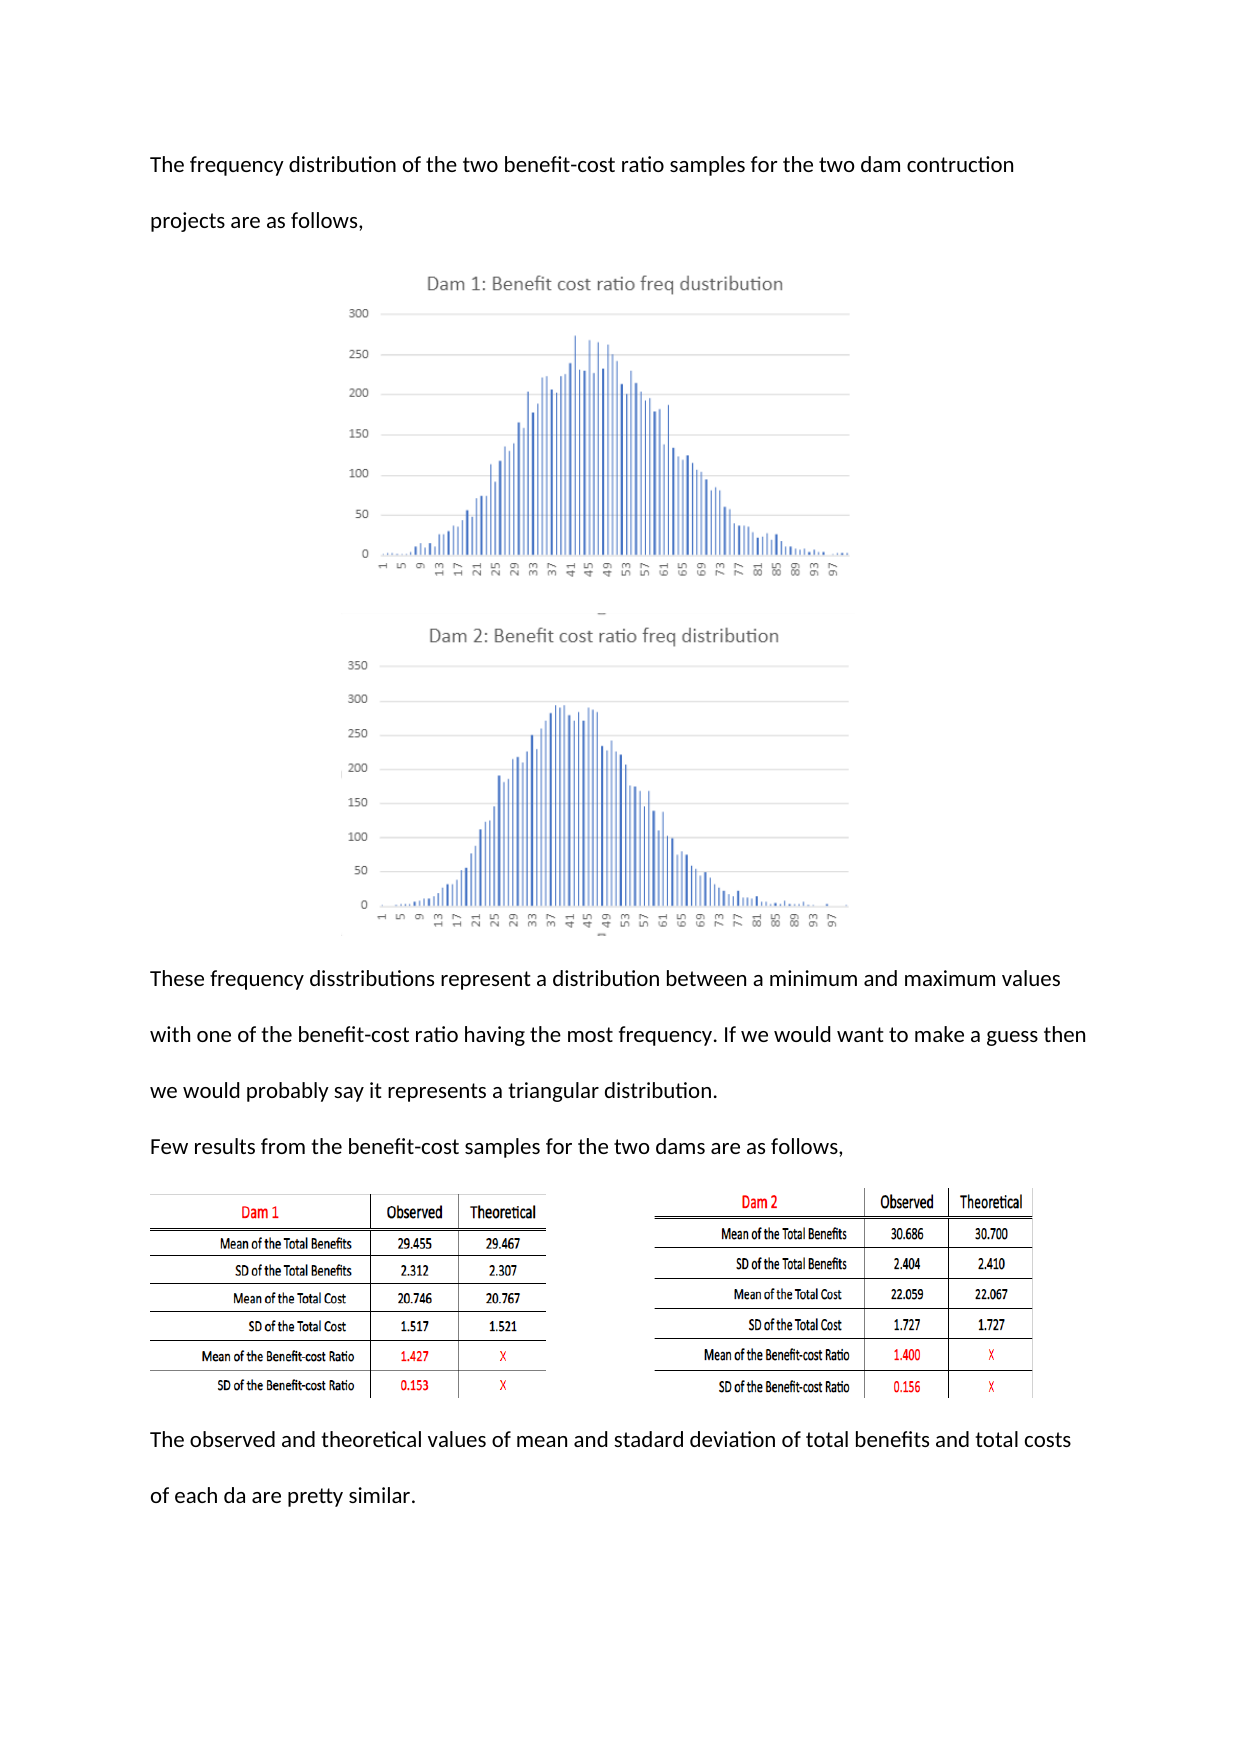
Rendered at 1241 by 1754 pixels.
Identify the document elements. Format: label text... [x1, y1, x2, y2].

text Few results from the benefit-cost samples for the two dams are as follows, [150, 1132, 1090, 1160]
picture [341, 613, 855, 936]
text These frequency disstributions represent a distribution between a minimum and maximum values with one of the benefit-cost ratio having the most frequency. If we would want to make a guess then we would probably say it represents a triangular distribution. [150, 964, 1090, 1104]
picture [150, 1194, 546, 1398]
picture [654, 1188, 1033, 1398]
text The frequency distribution of the two benefit-cost ratio samples for the two dam contruction projects are as follows, [150, 150, 1090, 234]
text The observed and theoretical values of mean and stadard deviation of total benefits and total costs of each da are pretty similar. [150, 1426, 1090, 1509]
picture [341, 262, 858, 585]
